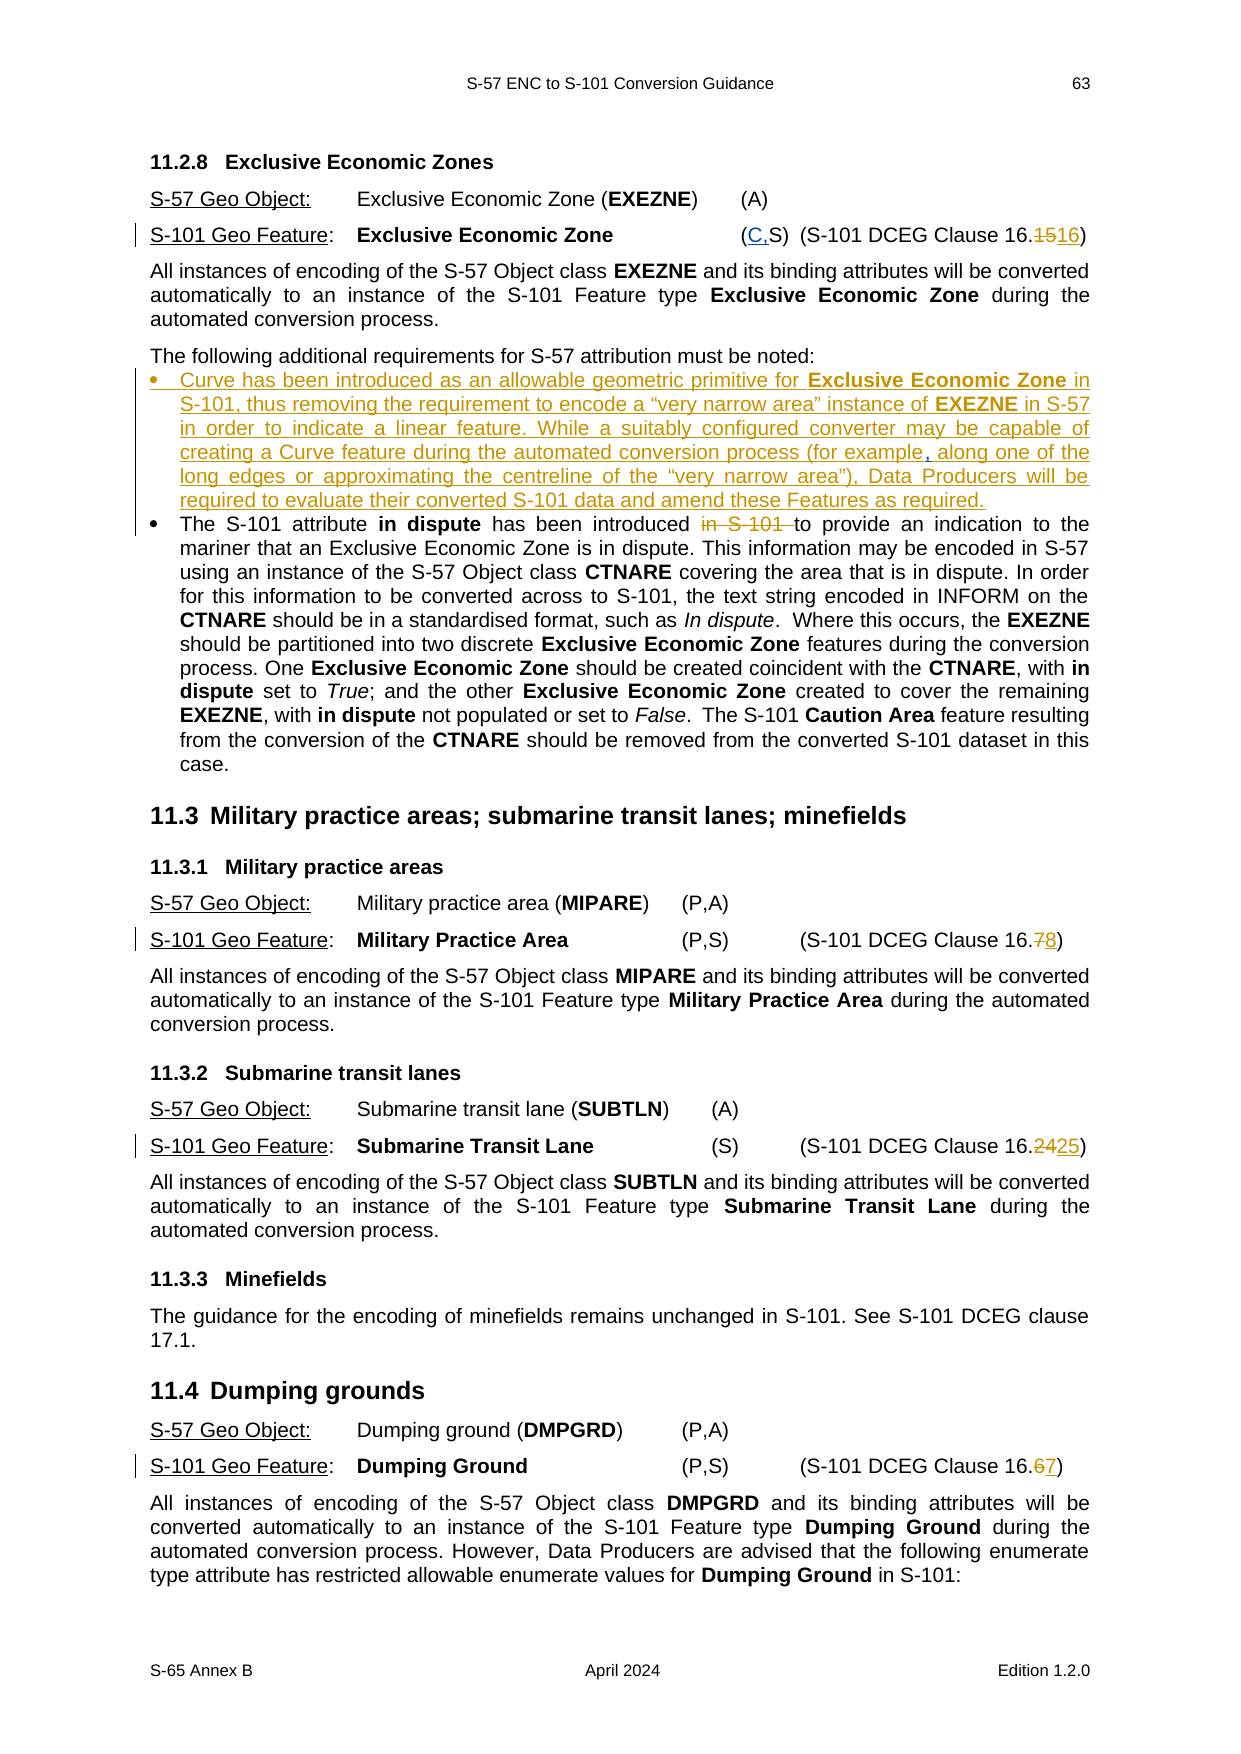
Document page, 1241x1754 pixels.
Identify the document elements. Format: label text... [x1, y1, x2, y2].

text S-101 Geo Feature: Military Practice Area (P,S) (S-101 DCEG Clause 16.) [150, 927, 1090, 951]
text All instances of encoding of the S-57 Object class DMPGRD and its binding attributes will be converted automatically to an instance of the S-101 Feature type Dumping Ground during the automated conversion process. However, Data Producers are advised that the following enumerate type attribute has restricted allowable enumerate values for Dumping Ground in S-101: [150, 1491, 1090, 1586]
list The S-101 attribute in dispute has been introduced to provide an indication to the mariner that an Exclusive Economic Zone is in dispute. This information may be encoded in S-57 using an instance of the S-57 Object class CTNARE covering the area that is in dispute. In order for this information to be converted across to S-101, the text string encoded in INFORM on the CTNARE should be in a standardised format, such as In dispute. Where this occurs, the EXEZNE should be partitioned into two discrete Exclusive Economic Zone features during the conversion process. One Exclusive Economic Zone should be created coincident with the CTNARE, with in dispute set to True; and the other Exclusive Economic Zone created to cover the remaining EXEZNE, with in dispute not populated or set to False. The S-101 Caution Area feature resulting from the conversion of the CTNARE should be removed from the converted S-101 dataset in this case. [150, 512, 1090, 776]
text The following additional requirements for S-57 attribution must be noted: [150, 344, 1090, 368]
text S-57 Geo Object: Submarine transit lane (SUBTLN) (A) [150, 1097, 1090, 1121]
subtitle Military practice areas; submarine transit lanes; minefields [150, 801, 1090, 829]
text S-57 Geo Object: Military practice area (MIPARE) (P,A) [150, 891, 1090, 915]
text All instances of encoding of the S-57 Object class MIPARE and its binding attributes will be converted automatically to an instance of the S-101 Feature type Military Practice Area during the automated conversion process. [150, 964, 1090, 1036]
subtitle Submarine transit lanes [150, 1061, 1090, 1085]
subtitle Military practice areas [150, 854, 1090, 878]
subtitle Minefields [150, 1267, 1090, 1291]
text All instances of encoding of the S-57 Object class SUBTLN and its binding attributes will be converted automatically to an instance of the S-101 Feature type Submarine Transit Lane during the automated conversion process. [150, 1170, 1090, 1242]
subtitle Exclusive Economic Zones [150, 150, 1090, 174]
text S-57 Geo Object: Exclusive Economic Zone (EXEZNE) (A) [150, 186, 1090, 210]
text The guidance for the encoding of minefields remains unchanged in S-101. See S-101 DCEG clause 17.1. [150, 1303, 1090, 1351]
text S-57 Geo Object: Dumping ground (DMPGRD) (P,A) [150, 1418, 1090, 1442]
subtitle Dumping grounds [150, 1376, 1090, 1405]
text S-101 Geo Feature: Exclusive Economic Zone (S) (S-101 DCEG Clause 16.) [150, 223, 1090, 247]
text S-101 Geo Feature: Dumping Ground (P,S) (S-101 DCEG Clause 16.) [150, 1454, 1090, 1478]
text All instances of encoding of the S-57 Object class EXEZNE and its binding attributes will be converted automatically to an instance of the S-101 Feature type Exclusive Economic Zone during the automated conversion process. [150, 259, 1090, 331]
text S-101 Geo Feature: Submarine Transit Lane (S) (S-101 DCEG Clause 16.) [150, 1134, 1090, 1158]
